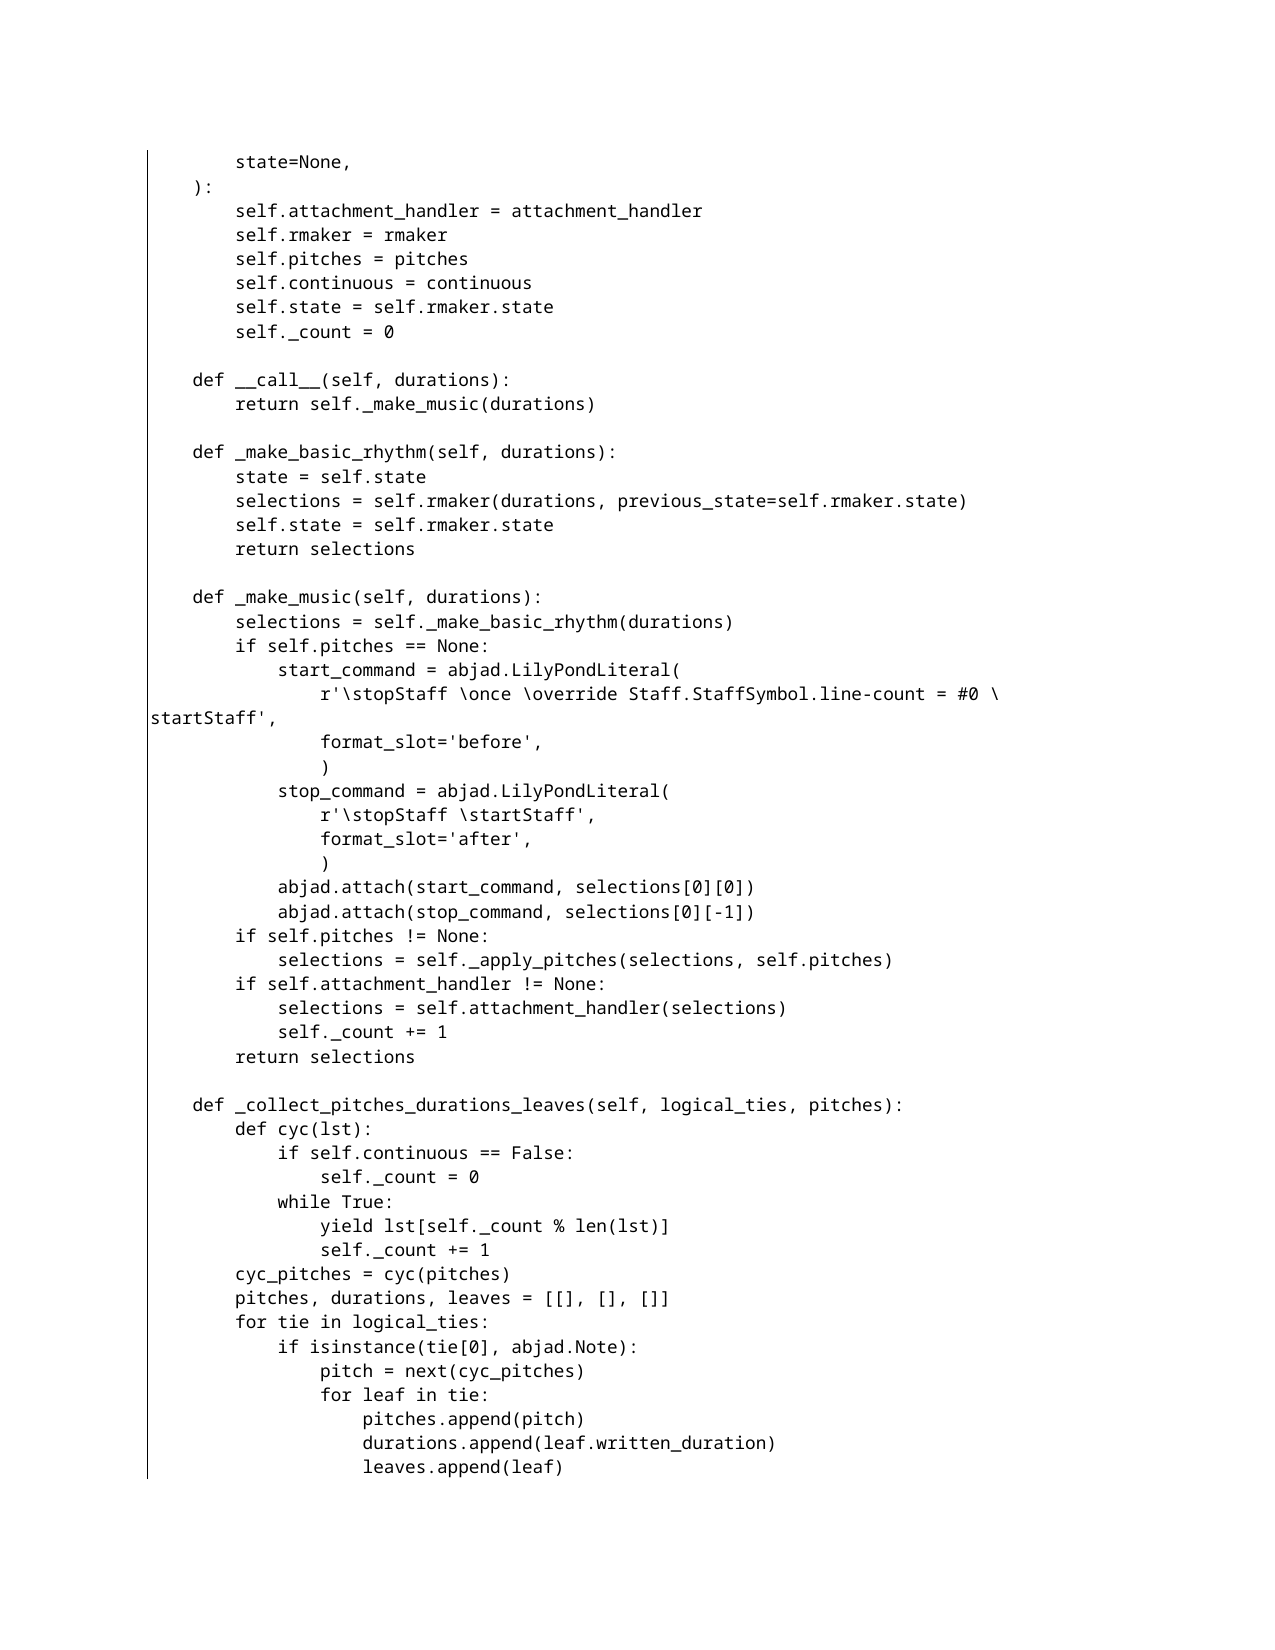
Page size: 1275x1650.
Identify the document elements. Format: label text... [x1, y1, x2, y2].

text pitches.append(pitch) [150, 1407, 1125, 1431]
text if isinstance(tie[0], abjad.Note): [150, 1334, 1125, 1358]
text self.attachment_handler = attachment_handler [150, 198, 1125, 222]
text return self._make_music(durations) [150, 392, 1125, 416]
text while True: [150, 1189, 1125, 1213]
text abjad.attach(stop_command, selections[0][-1]) [150, 899, 1125, 923]
text if self.attachment_handler != None: [150, 972, 1125, 996]
text format_slot='before', [150, 730, 1125, 754]
text self._count = 0 [150, 319, 1125, 343]
text cyc_pitches = cyc(pitches) [150, 1262, 1125, 1286]
text self._count += 1 [150, 1020, 1125, 1044]
text self.state = self.rmaker.state [150, 512, 1125, 537]
text selections = self._apply_pitches(selections, self.pitches) [150, 947, 1125, 972]
text self.rmaker = rmaker [150, 222, 1125, 247]
text def _make_music(self, durations): [150, 585, 1125, 609]
text pitch = next(cyc_pitches) [150, 1358, 1125, 1382]
text ) [150, 851, 1125, 875]
text durations.append(leaf.written_duration) [150, 1431, 1125, 1455]
text selections = self._make_basic_rhythm(durations) [150, 609, 1125, 633]
text stop_command = abjad.LilyPondLiteral( [150, 778, 1125, 802]
text yield lst[self._count % len(lst)] [150, 1213, 1125, 1237]
text pitches, durations, leaves = [[], [], []] [150, 1286, 1125, 1310]
text if self.pitches != None: [150, 923, 1125, 947]
text self.pitches = pitches [150, 247, 1125, 271]
text r'\stopStaff \startStaff', [150, 802, 1125, 827]
text for tie in logical_ties: [150, 1310, 1125, 1334]
text selections = self.rmaker(durations, previous_state=self.rmaker.state) [150, 488, 1125, 512]
text for leaf in tie: [150, 1382, 1125, 1407]
text def _collect_pitches_durations_leaves(self, logical_ties, pitches): [150, 1092, 1125, 1117]
text self.state = self.rmaker.state [150, 295, 1125, 319]
text state=None, [150, 150, 1125, 174]
text return selections [150, 537, 1125, 561]
text ) [150, 754, 1125, 778]
text abjad.attach(start_command, selections[0][0]) [150, 875, 1125, 899]
text selections = self.attachment_handler(selections) [150, 996, 1125, 1020]
text state = self.state [150, 464, 1125, 488]
text return selections [150, 1044, 1125, 1068]
text self._count = 0 [150, 1165, 1125, 1189]
text ): [150, 174, 1125, 198]
text r'\stopStaff \once \override Staff.StaffSymbol.line-count = #0 \startStaff', [150, 682, 1125, 730]
text format_slot='after', [150, 827, 1125, 851]
text def cyc(lst): [150, 1117, 1125, 1141]
text if self.pitches == None: [150, 633, 1125, 657]
text def _make_basic_rhythm(self, durations): [150, 440, 1125, 464]
text start_command = abjad.LilyPondLiteral( [150, 657, 1125, 682]
text leaves.append(leaf) [150, 1455, 1125, 1479]
text if self.continuous == False: [150, 1141, 1125, 1165]
text self.continuous = continuous [150, 271, 1125, 295]
text self._count += 1 [150, 1237, 1125, 1262]
text def __call__(self, durations): [150, 367, 1125, 392]
